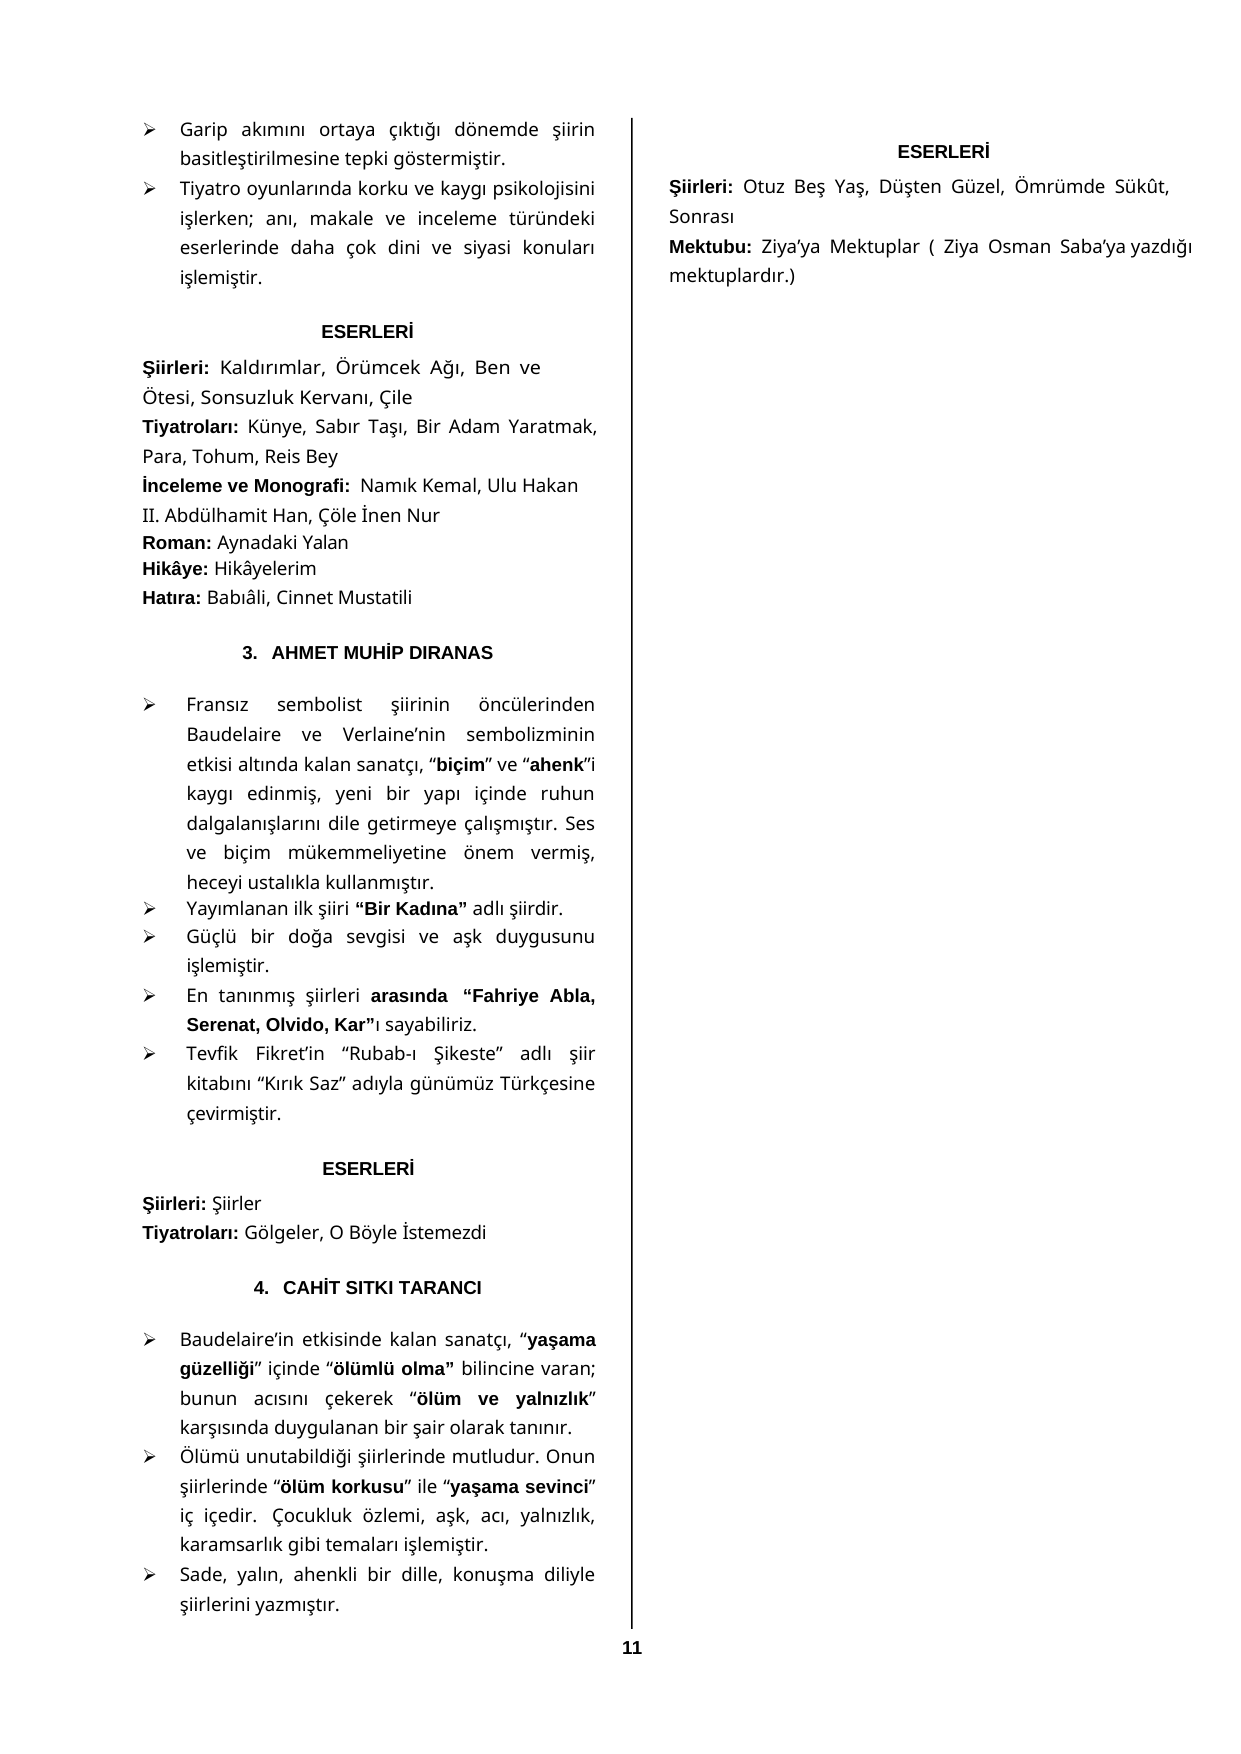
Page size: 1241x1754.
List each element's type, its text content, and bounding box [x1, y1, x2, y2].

list Fransız sembolist şiirinin öncülerinden Baudelaire ve Verlaine’nin sembolizminin etkisi altında kalan sanatçı, “biçim” ve “ahenk”i kaygı edinmiş, yeni bir yapı içinde ruhun dalgalanışlarını dile getirmeye çalışmıştır. Ses ve biçim mükemmeliyetine önem vermiş, heceyi ustalıkla kullanmıştır. [142, 692, 595, 895]
list Ölümü unutabildiği şiirlerinde mutludur. Onun şiirlerinde “ölüm korkusu” ile “yaşama sevinci” iç içedir. Çocukluk özlemi, aşk, acı, yalnızlık, karamsarlık gibi temaları işlemiştir. [142, 1444, 596, 1557]
list Güçlü bir doğa sevgisi ve aşk duygusunu işlemiştir. [142, 923, 595, 978]
text Hikâye: Hikâyelerim [142, 555, 600, 581]
text Hatıra: Babıâli, Cinnet Mustatili [142, 584, 600, 610]
list Yayımlanan ilk şiiri “Bir Kadına” adlı şiirdir. [142, 899, 600, 919]
subtitle ESERLERİ [137, 1158, 600, 1179]
text İnceleme ve Monografi: Namık Kemal, Ulu Hakan II. Abdülhamit Han, Çöle İnen Nur [142, 473, 600, 528]
subtitle ESERLERİ [137, 321, 598, 343]
list Baudelaire’in etkisinde kalan sanatçı, “yaşama güzelliği” içinde “ölümlü olma” bilincine varan; bunun acısını çekerek “ölüm ve yalnızlık” karşısında duygulanan bir şair olarak tanınır. [142, 1326, 596, 1440]
text Şiirleri: Şiirler [142, 1190, 600, 1216]
subtitle CAHİT SITKI TARANCI [253, 1277, 600, 1298]
list Tiyatro oyunlarında korku ve kaygı psikolojisini işlerken; anı, makale ve inceleme türündeki eserlerinde daha çok dini ve siyasi konuları işlemiştir. [142, 175, 595, 290]
list Sade, yalın, ahenkli bir dille, konuşma diliyle şiirlerini yazmıştır. [142, 1561, 595, 1616]
list Tevfik Fikret’in “Rubab-ı Şikeste” adlı şiir kitabını “Kırık Saz” adıyla günümüz Türkçesine çevirmiştir. [142, 1041, 596, 1125]
subtitle AHMET MUHİP DIRANAS [242, 642, 600, 663]
list En tanınmış şiirleri arasında “Fahriye Abla, Serenat, Olvido, Kar”ı sayabiliriz. [142, 982, 595, 1037]
text Roman: Aynadaki Yalan [142, 532, 600, 553]
text Şiirleri: Kaldırımlar, Örümcek Ağı, Ben ve Ötesi, Sonsuzluk Kervanı, Çile [142, 354, 600, 409]
list Garip akımını ortaya çıktığı dönemde şiirin basitleştirilmesine tepki göstermiştir. [142, 116, 595, 171]
text Şiirleri: Otuz Beş Yaş, Düşten Güzel, Ömrümde Sükût, Sonrası [669, 174, 1223, 229]
text Mektubu: Ziya’ya Mektuplar ( Ziya Osman Saba’ya yazdığı mektuplardır.) [669, 233, 1223, 288]
text Tiyatroları: Künye, Sabır Taşı, Bir Adam Yaratmak, Para, Tohum, Reis Bey [142, 413, 600, 469]
subtitle ESERLERİ [664, 141, 1223, 163]
text Tiyatroları: Gölgeler, O Böyle İstemezdi [142, 1219, 600, 1245]
